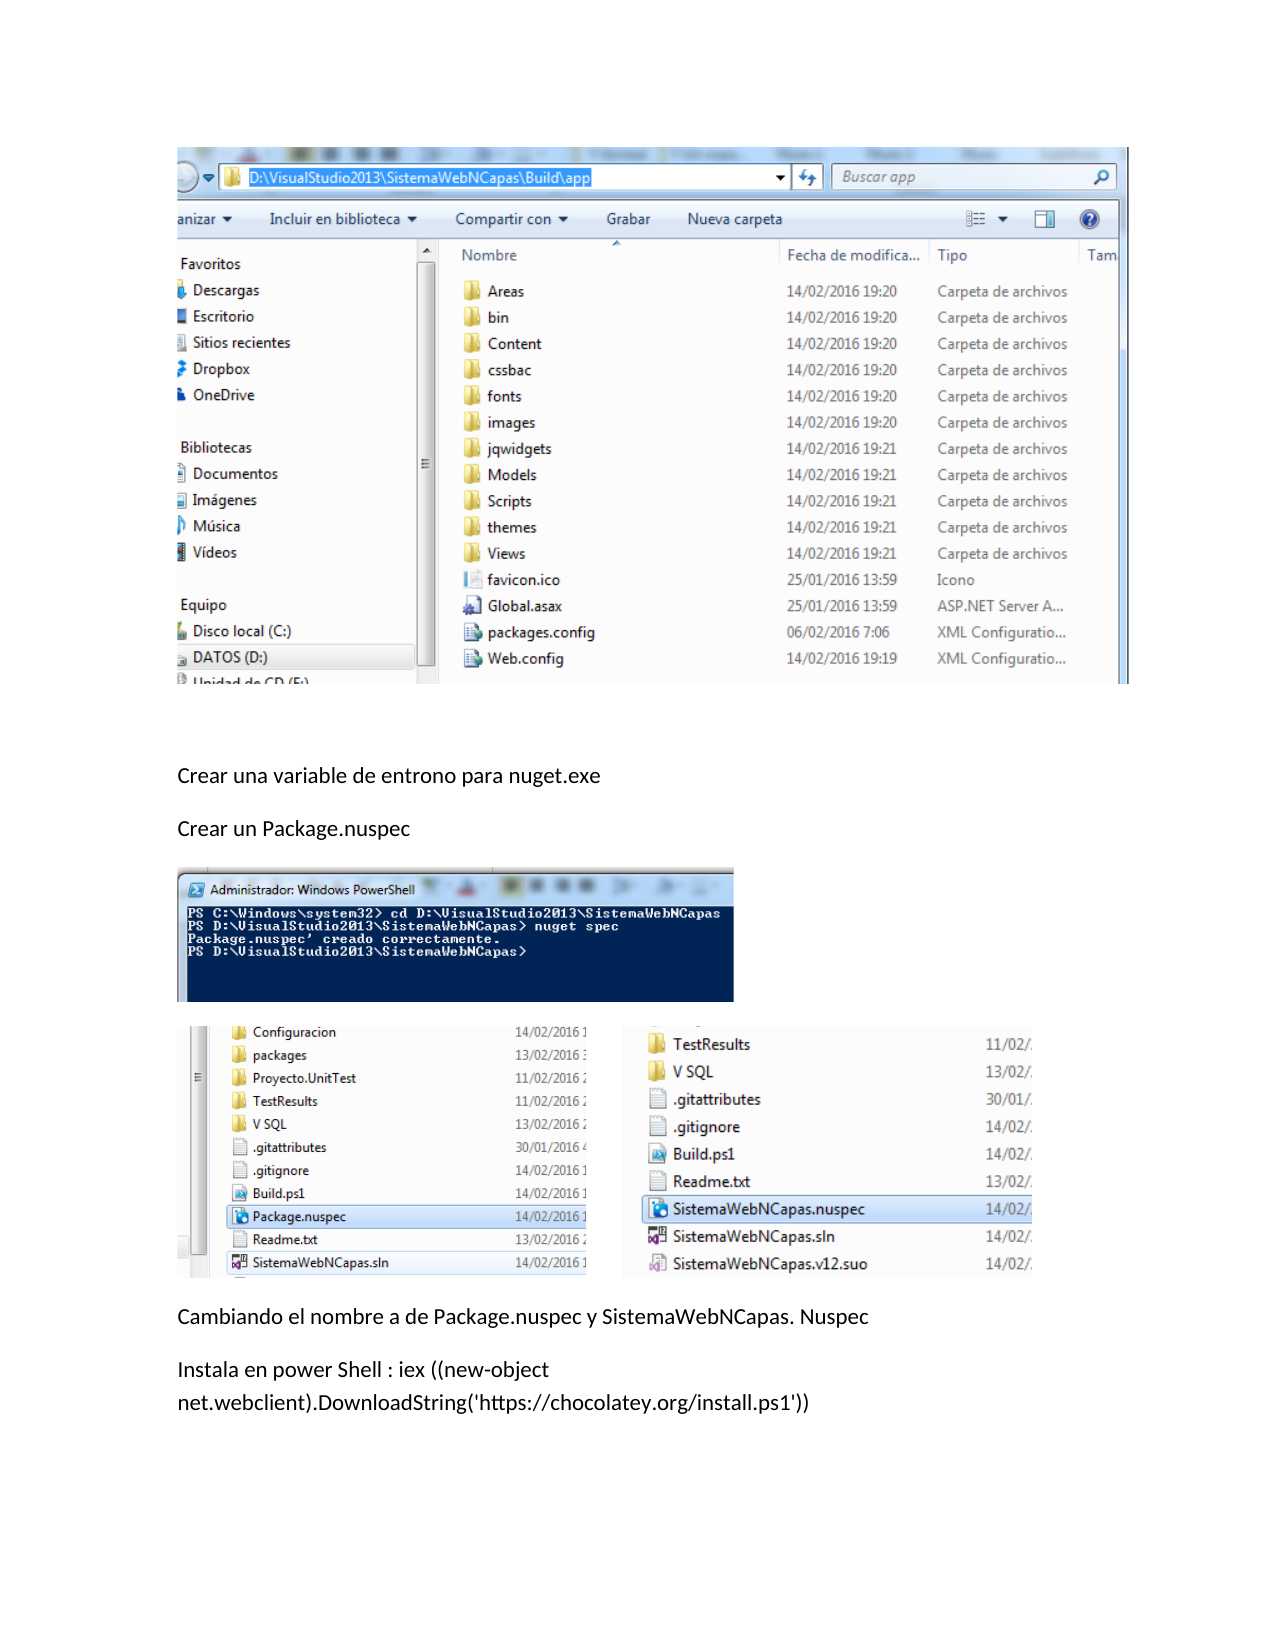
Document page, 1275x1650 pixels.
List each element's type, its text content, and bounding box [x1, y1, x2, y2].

picture [177, 1026, 587, 1278]
text Crear un Package.nuspec [177, 814, 1098, 842]
picture [177, 867, 734, 1002]
text Cambiando el nombre a de Package.nuspec y SistemaWebNCapas. Nuspec [177, 1302, 1098, 1331]
picture [177, 147, 1129, 684]
text Instala en power Shell : iex ((new-object net.webclient).DownloadString('https://chocolatey.org/install.ps1')) [177, 1356, 1098, 1416]
text Crear una variable de entrono para nuget.exe [177, 761, 1098, 789]
picture [622, 1026, 1032, 1278]
